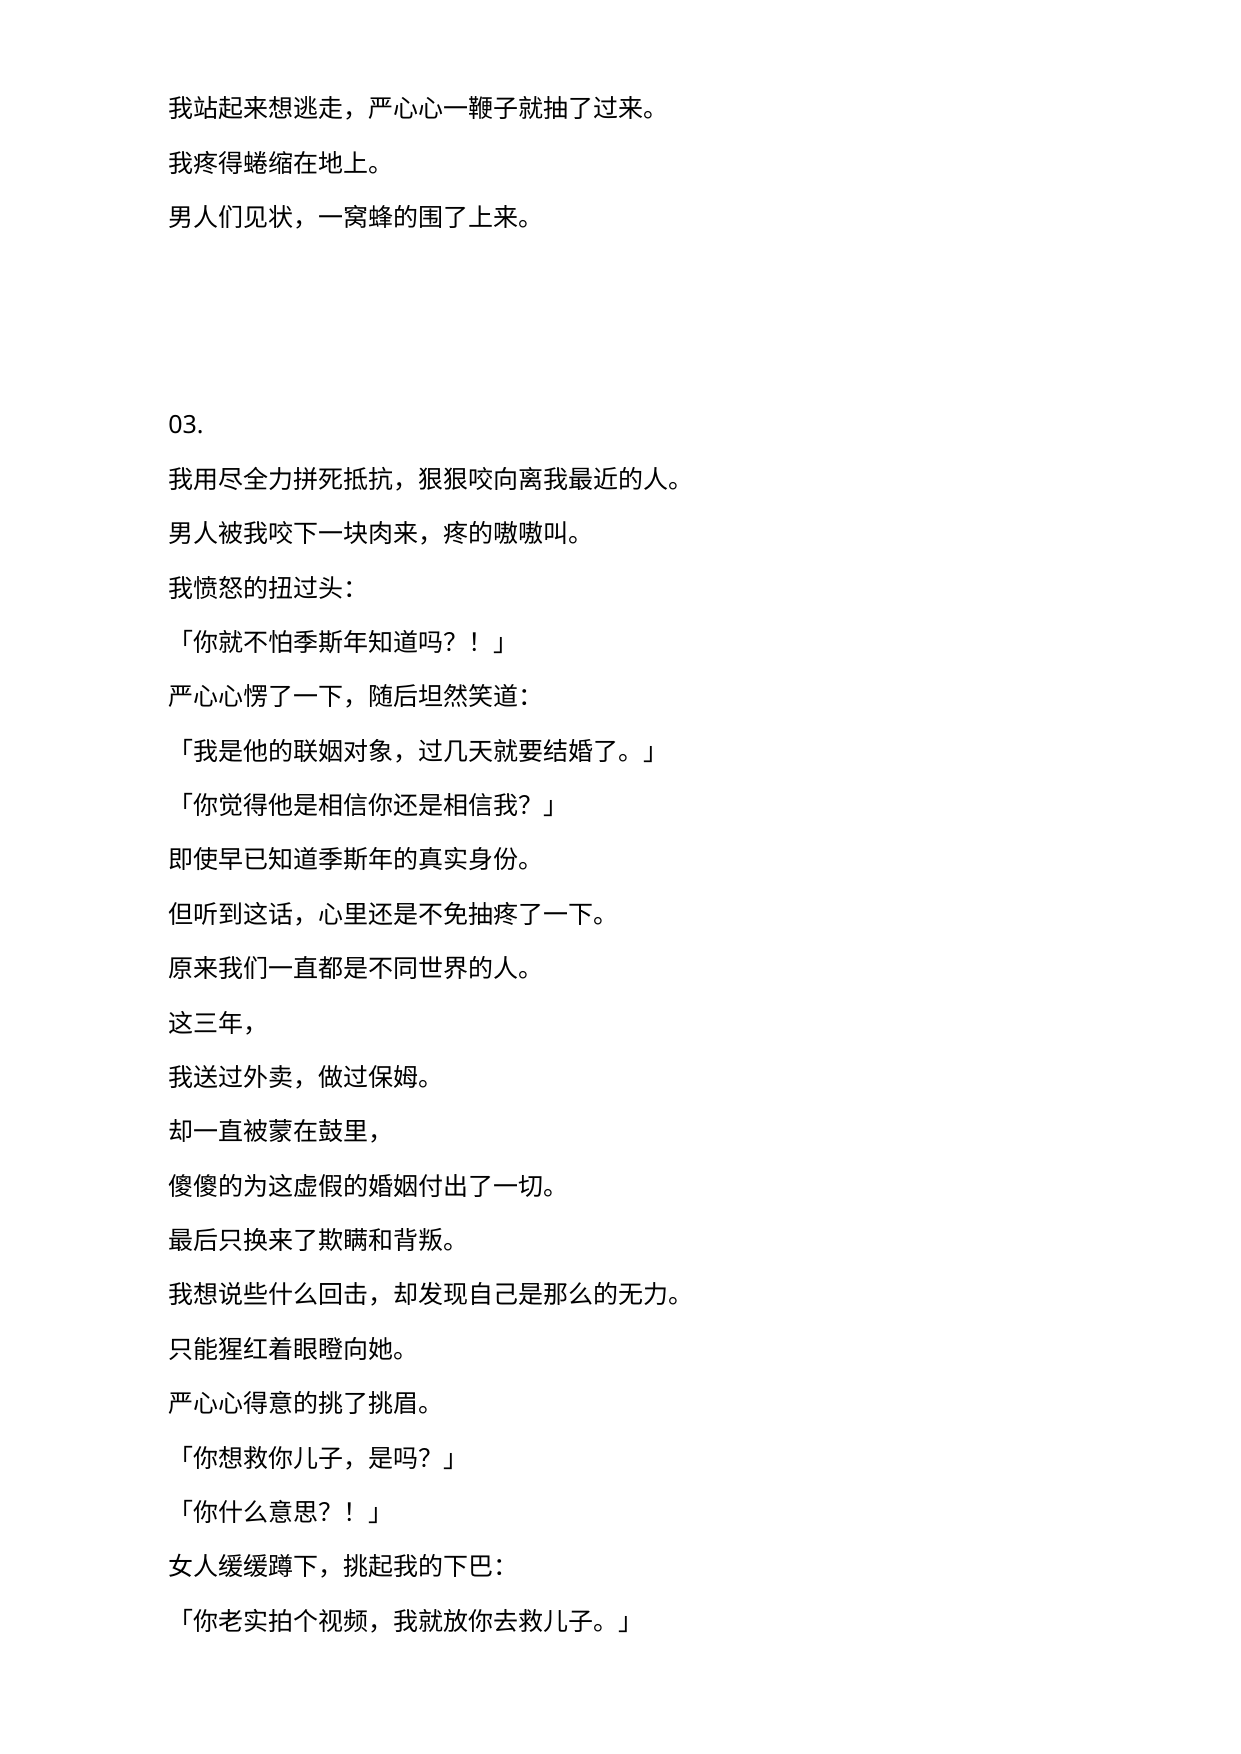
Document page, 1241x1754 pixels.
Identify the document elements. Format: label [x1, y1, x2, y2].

text [118, 89, 1152, 1637]
